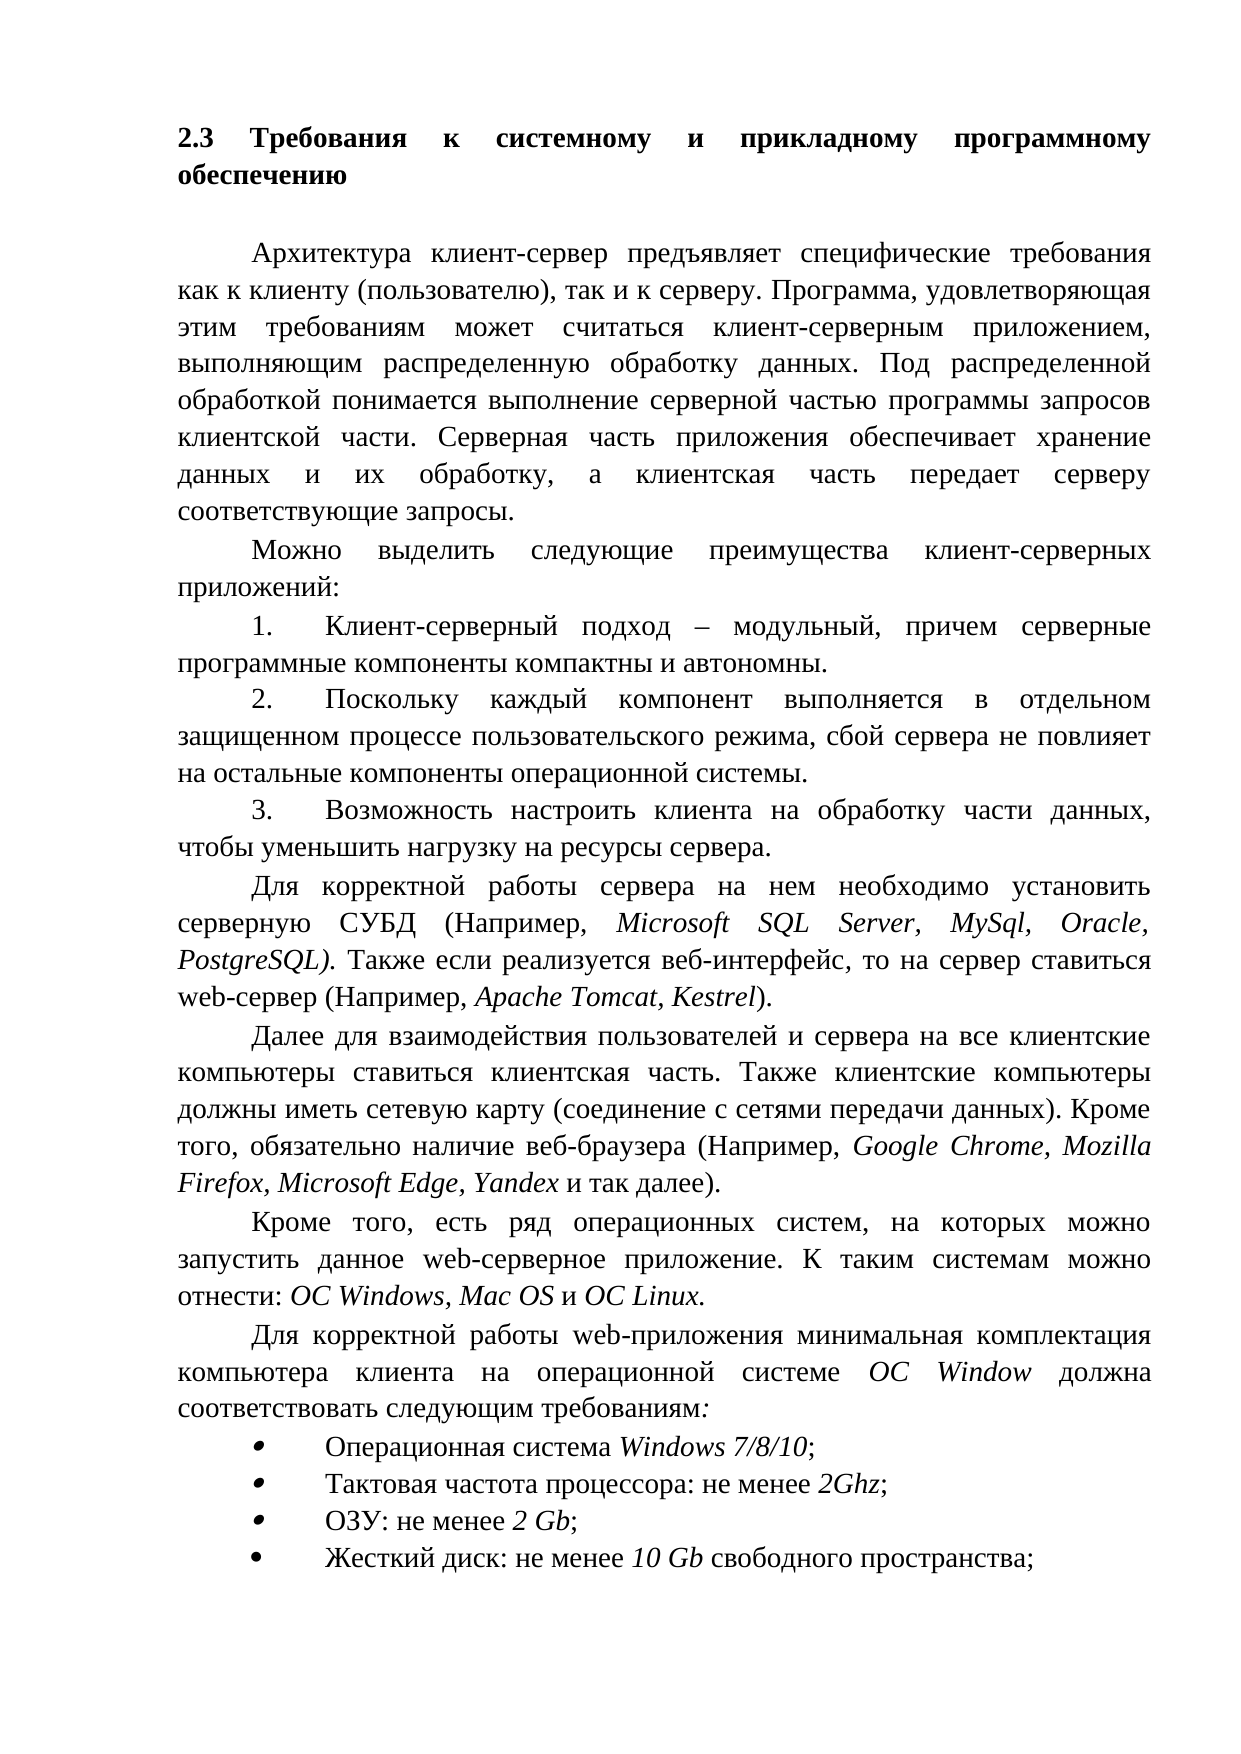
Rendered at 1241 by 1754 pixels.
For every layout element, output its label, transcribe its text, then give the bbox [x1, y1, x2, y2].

text Кроме того, есть ряд операционных систем, на которых можно запустить данное web-серверное приложение. К таким системам можно отнести: OC Windows, Mac OS и OC Linux. [177, 1204, 1152, 1311]
list Возможность настроить клиента на обработку части данных, чтобы уменьшить нагрузку на ресурсы сервера. [177, 792, 1152, 863]
list Жесткий диск: не менее 10 Gb свободного пространства; [177, 1541, 1152, 1574]
text Для корректной работы web-приложения минимальная комплектация компьютера клиента на операционной системе OC Window должна соответствовать следующим требованиям: [177, 1317, 1152, 1424]
list Поскольку каждый компонент выполняется в отдельном защищенном процессе пользовательского режима, сбой сервера не повлияет на остальные компоненты операционной системы. [177, 682, 1152, 789]
text 2.3 Требования к системному и прикладному программному обеспечению [177, 120, 1152, 191]
text Архитектура клиент-сервер предъявляет специфические требования как к клиенту (пользователю), так и к серверу. Программа, удовлетворяющая этим требованиям может считаться клиент-серверным приложением, выполняющим распределенную обработку данных. Под распределенной обработкой понимается выполнение серверной частью программы запросов клиентской части. Серверная часть приложения обеспечивает хранение данных и их обработку, а клиентская часть передает серверу соответствующие запросы. [177, 235, 1152, 527]
text Для корректной работы сервера на нем необходимо установить серверную СУБД (Например, Microsoft SQL Server, MySql, Oracle, PostgreSQL). Также если реализуется веб-интерфейс, то на сервер ставиться web-сервер (Например, Apache Tomcat, Kestrel). [177, 868, 1152, 1012]
list ОЗУ: не менее 2 Gb; [177, 1503, 1152, 1537]
list Тактовая частота процессора: не менее 2Ghz; [177, 1467, 1152, 1500]
list Операционная система Windows 7/8/10; [177, 1429, 1152, 1463]
list Клиент-серверный подход – модульный, причем серверные программные компоненты компактны и автономны. [177, 608, 1152, 678]
text Можно выделить следующие преимущества клиент-серверных приложений: [177, 532, 1152, 602]
text Далее для взаимодействия пользователей и сервера на все клиентские компьютеры ставиться клиентская часть. Также клиентские компьютеры должны иметь сетевую карту (соединение с сетями передачи данных). Кроме того, обязательно наличие веб-браузера (Например, Google Chrome, Mozilla Firefox, Microsoft Edge, Yandex и так далее). [177, 1018, 1152, 1199]
